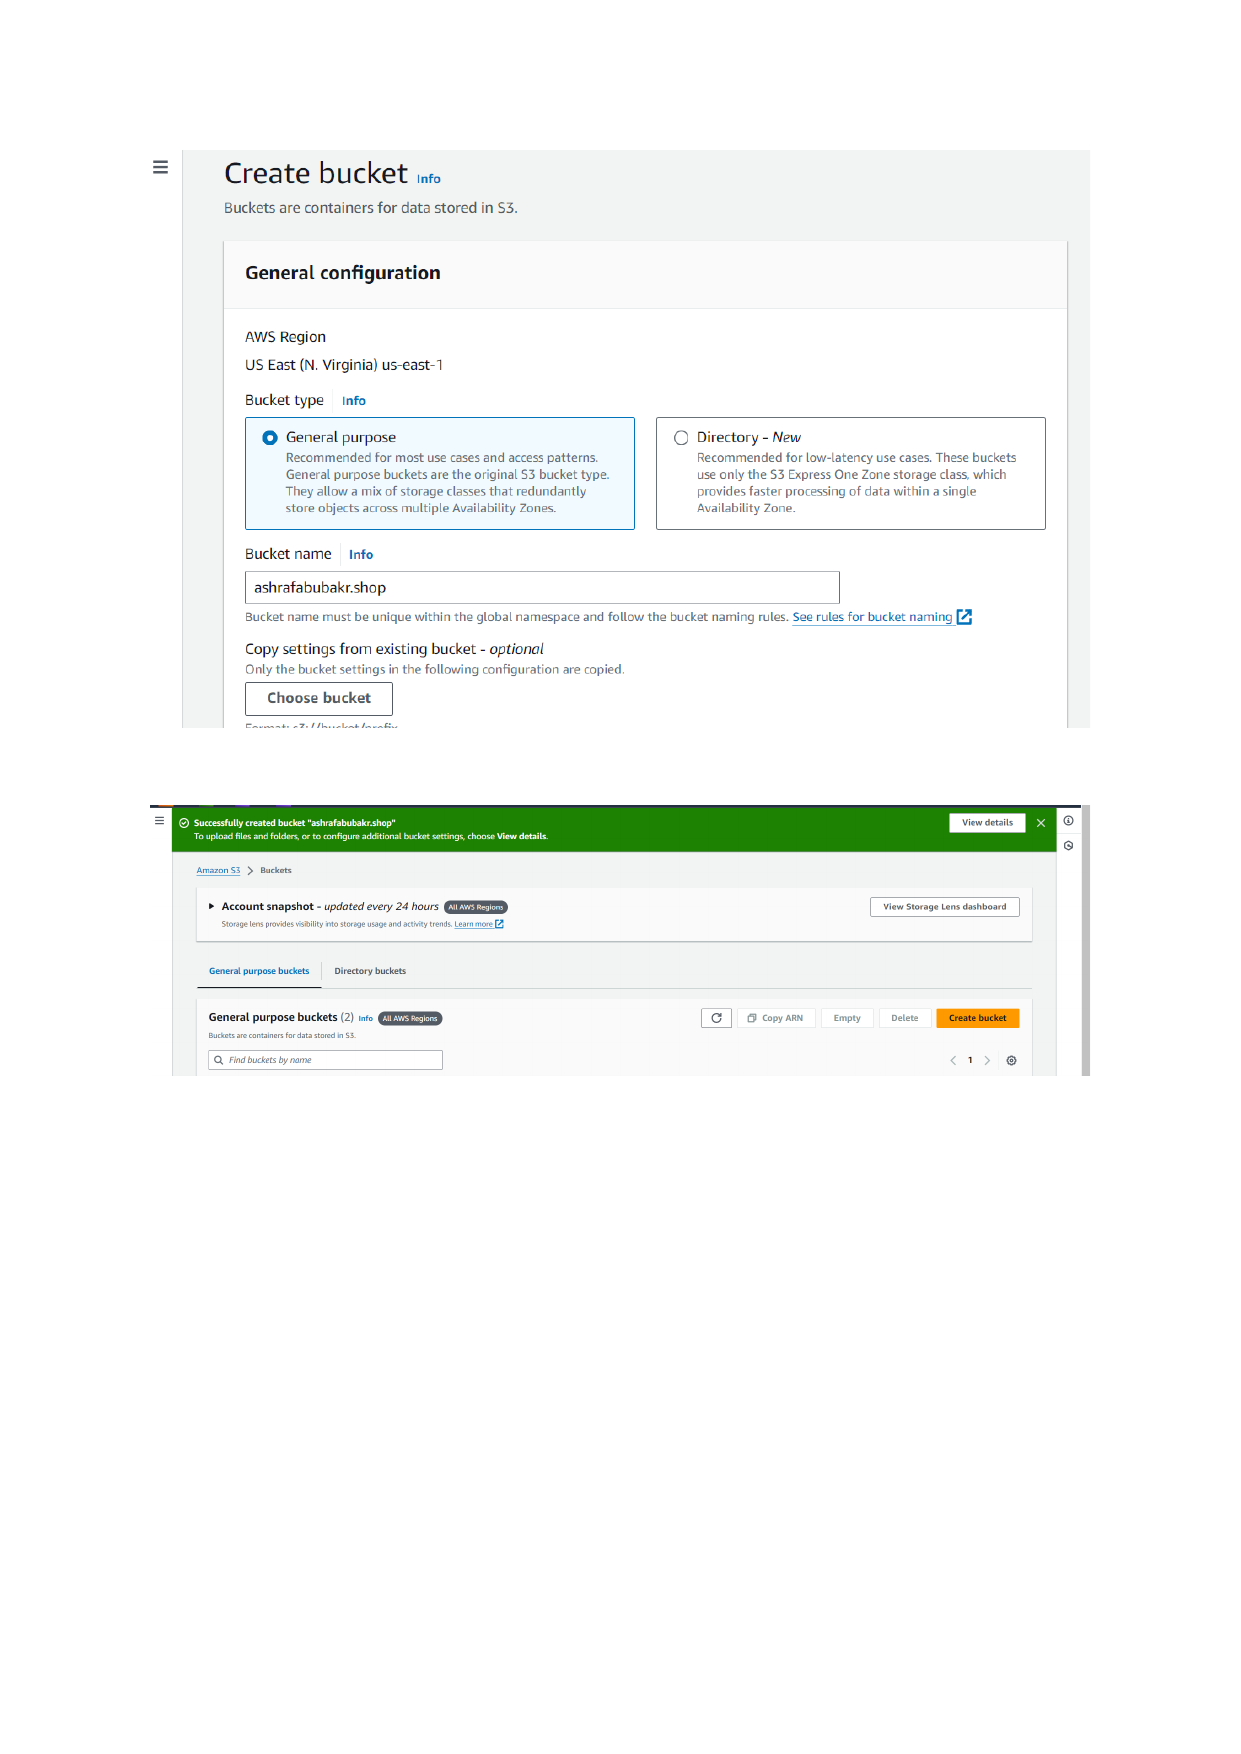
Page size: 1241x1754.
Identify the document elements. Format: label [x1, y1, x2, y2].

picture [150, 805, 1091, 1076]
picture [150, 150, 1091, 728]
